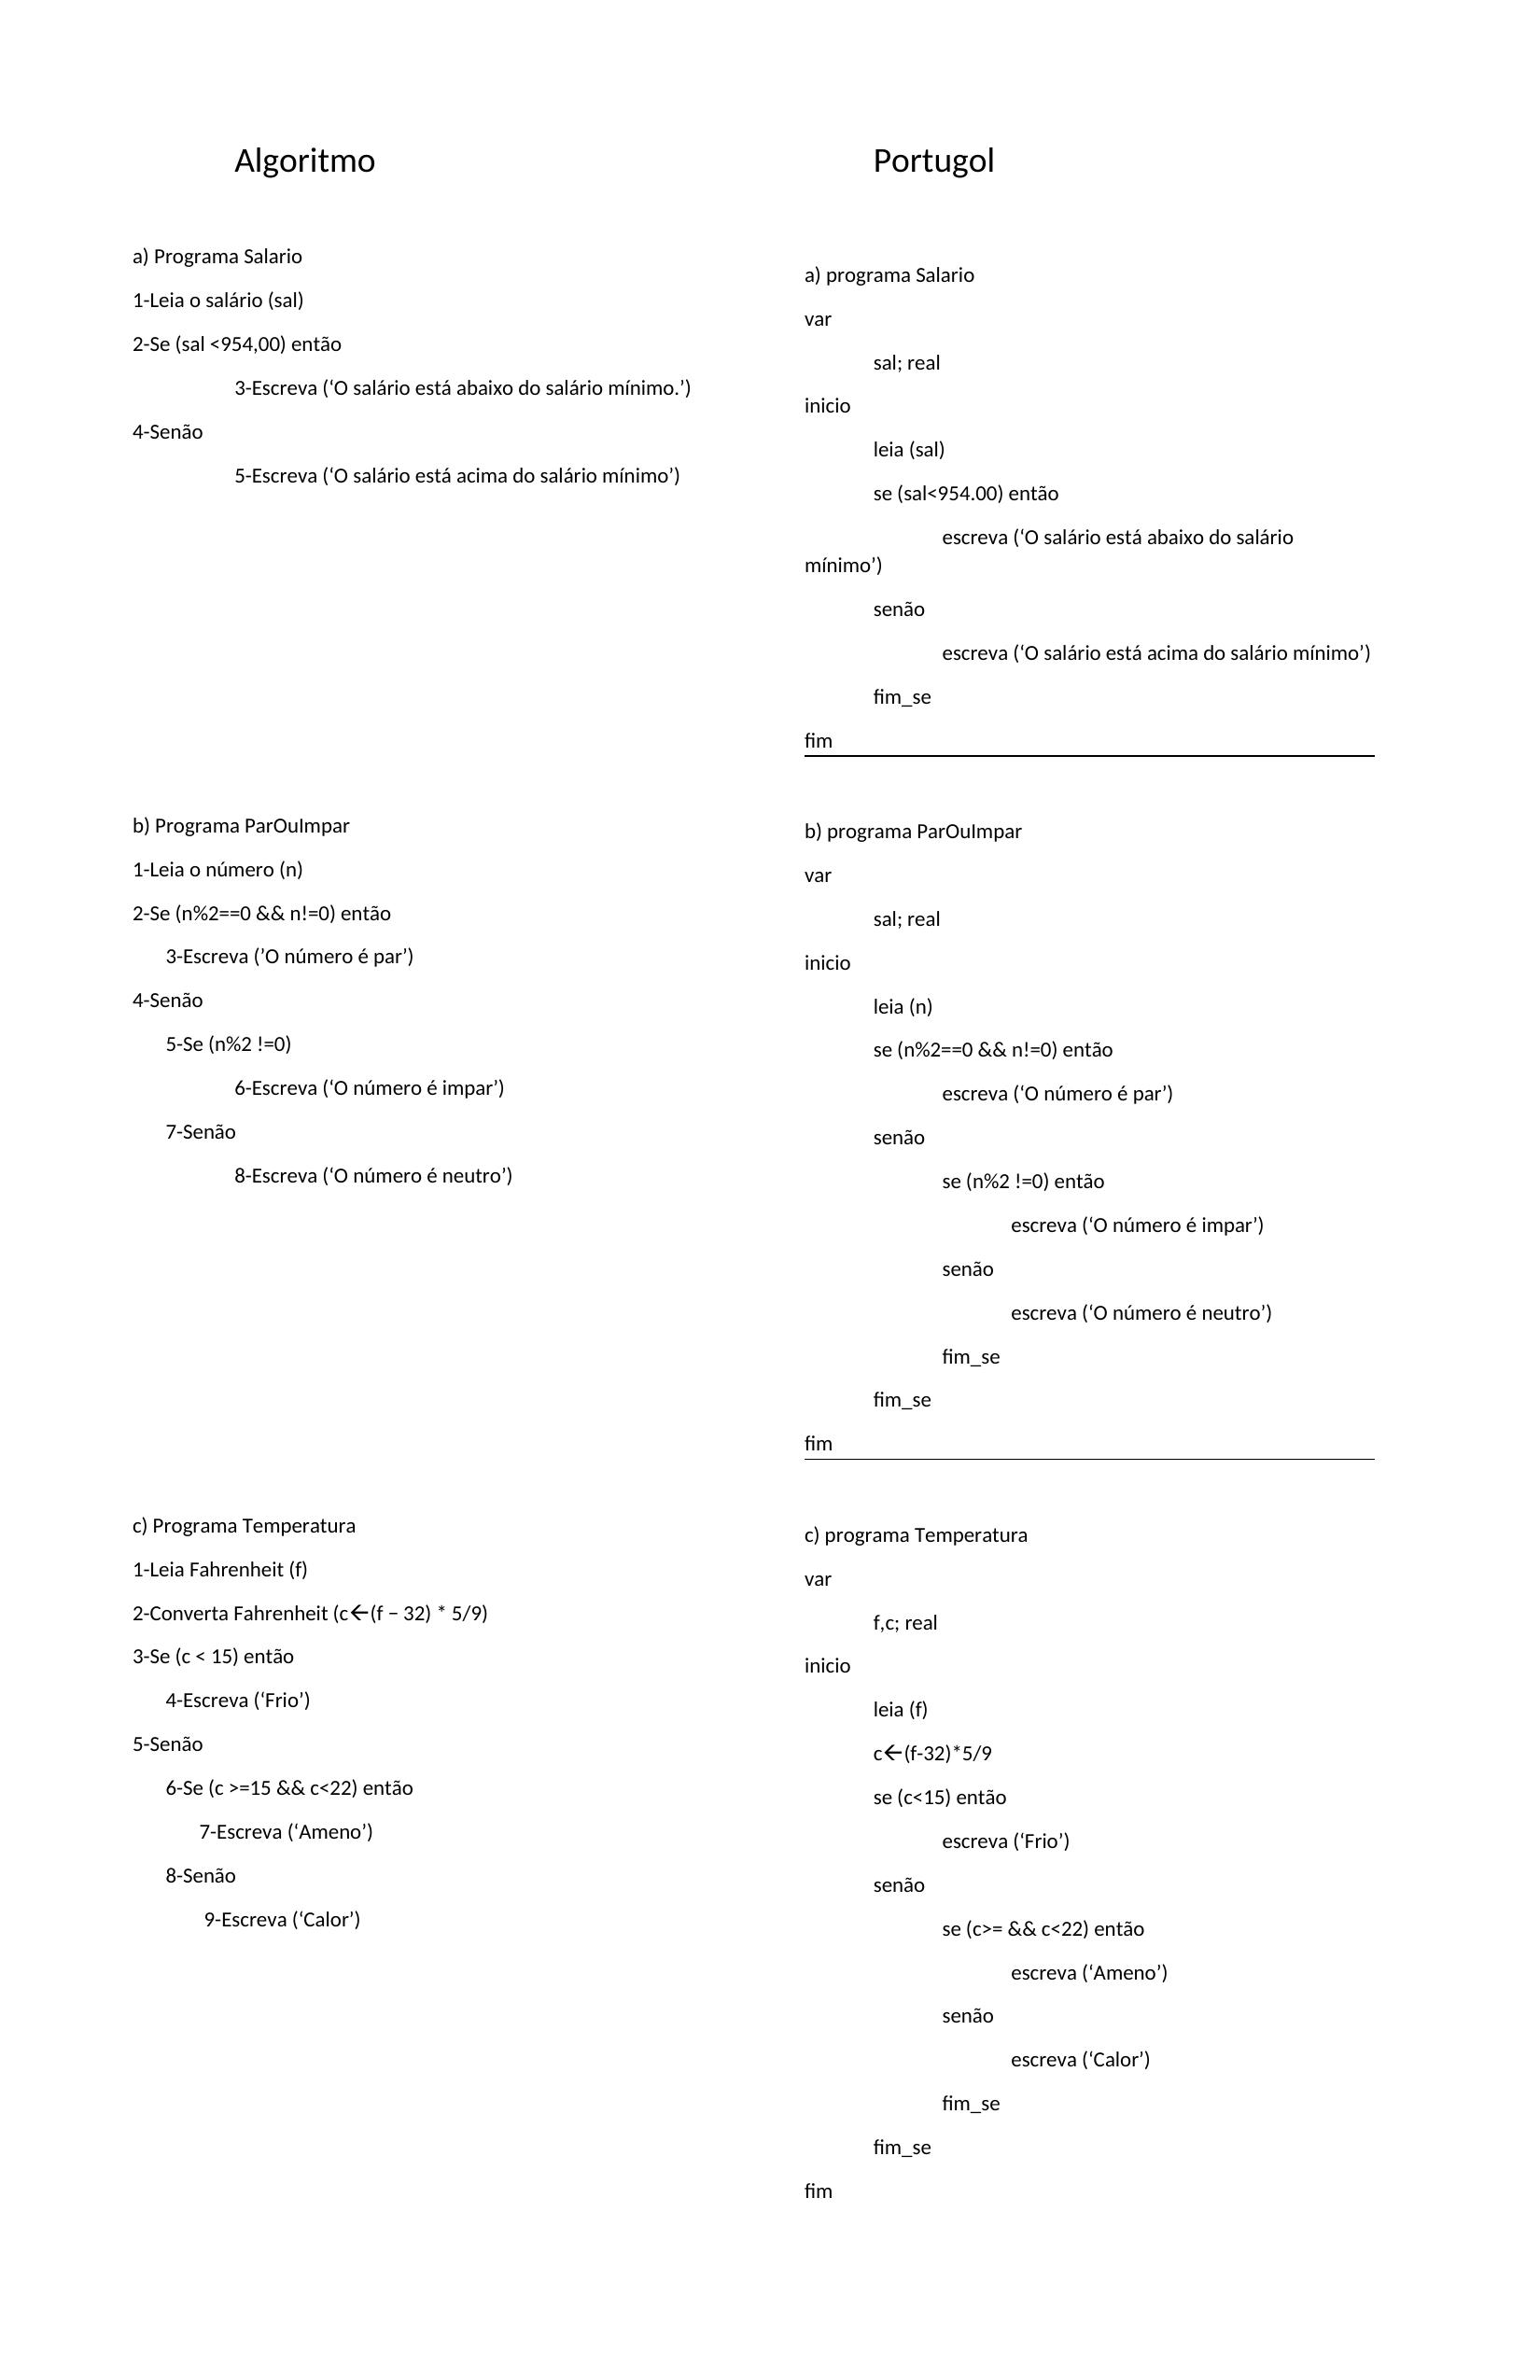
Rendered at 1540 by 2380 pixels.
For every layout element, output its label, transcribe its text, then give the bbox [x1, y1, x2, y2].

text 2-Se (n%2==0 && n!=0) então [133, 900, 735, 926]
text c) programa Temperatura [805, 1521, 1375, 1547]
text 1-Leia o número (n) [133, 856, 735, 882]
text a) programa Salario [805, 261, 1375, 287]
text se (n%2 !=0) então [805, 1168, 1375, 1194]
text 7-Senão [133, 1118, 735, 1144]
text b) Programa ParOuImpar [133, 812, 735, 838]
text escreva (‘O número é neutro’) [805, 1299, 1375, 1325]
text escreva (‘O número é impar’) [805, 1211, 1375, 1238]
text inicio [805, 949, 1375, 975]
text 5-Escreva (‘O salário está acima do salário mínimo’) [133, 462, 735, 488]
text var [805, 861, 1375, 888]
text 2-Se (sal <954,00) então [133, 330, 735, 357]
text fim [805, 2177, 1375, 2204]
text 3-Se (c < 15) então [133, 1644, 735, 1670]
text var [805, 305, 1375, 331]
text se (sal<954.00) então [805, 480, 1375, 506]
text Algoritmo [133, 138, 735, 180]
text senão [805, 2003, 1375, 2028]
text leia (sal) [805, 436, 1375, 462]
text escreva (‘O número é par’) [805, 1080, 1375, 1107]
text leia (n) [805, 993, 1375, 1019]
text senão [805, 595, 1375, 622]
text 4-Escreva (‘Frio’) [133, 1687, 735, 1714]
text senão [805, 1871, 1375, 1897]
text Portugol [771, 138, 1375, 180]
text se (c>= && c<22) então [805, 1915, 1375, 1941]
text b) programa ParOuImpar [805, 818, 1375, 844]
text senão [805, 1124, 1375, 1150]
text 1-Leia o salário (sal) [133, 287, 735, 314]
text c(f-32)*5/9 [805, 1740, 1375, 1766]
text se (c<15) então [805, 1784, 1375, 1810]
text fim_se [805, 683, 1375, 709]
text 1-Leia Fahrenheit (f) [133, 1556, 735, 1582]
text var [805, 1565, 1375, 1591]
text escreva (‘O salário está abaixo do salário mínimo’) [805, 524, 1375, 578]
text fim_se [805, 2090, 1375, 2116]
text 7-Escreva (‘Ameno’) [133, 1818, 735, 1844]
text 8-Escreva (‘O número é neutro’) [133, 1162, 735, 1188]
text escreva (‘Calor’) [805, 2046, 1375, 2072]
text 6-Se (c >=15 && c<22) então [133, 1774, 735, 1800]
text escreva (‘Ameno’) [805, 1959, 1375, 1985]
text fim [805, 1430, 1375, 1459]
text escreva (‘Frio’) [805, 1827, 1375, 1854]
text fim_se [805, 1343, 1375, 1369]
text 4-Senão [133, 418, 735, 444]
text 8-Senão [133, 1862, 735, 1888]
text sal; real [805, 905, 1375, 931]
text 5-Se (n%2 !=0) [133, 1030, 735, 1057]
text 3-Escreva (‘O salário está abaixo do salário mínimo.’) [133, 374, 735, 400]
text leia (f) [805, 1696, 1375, 1722]
text a) Programa Salario [133, 244, 735, 270]
text 2-Converta Fahrenheit (c(f − 32) * 5/9) [133, 1600, 735, 1626]
text 5-Senão [133, 1730, 735, 1757]
text fim_se [805, 2134, 1375, 2160]
text escreva (‘O salário está acima do salário mínimo’) [805, 639, 1375, 665]
text fim_se [805, 1387, 1375, 1413]
text sal; real [805, 349, 1375, 375]
text inicio [805, 1653, 1375, 1678]
text f,c; real [805, 1609, 1375, 1635]
text 9-Escreva (‘Calor’) [133, 1906, 735, 1932]
text senão [805, 1255, 1375, 1281]
text c) Programa Temperatura [133, 1512, 735, 1538]
text fim [805, 727, 1375, 755]
text 3-Escreva (’O número é par’) [133, 944, 735, 970]
text 6-Escreva (‘O número é impar’) [133, 1074, 735, 1100]
text inicio [805, 393, 1375, 418]
text se (n%2==0 && n!=0) então [805, 1037, 1375, 1063]
text 4-Senão [133, 987, 735, 1014]
